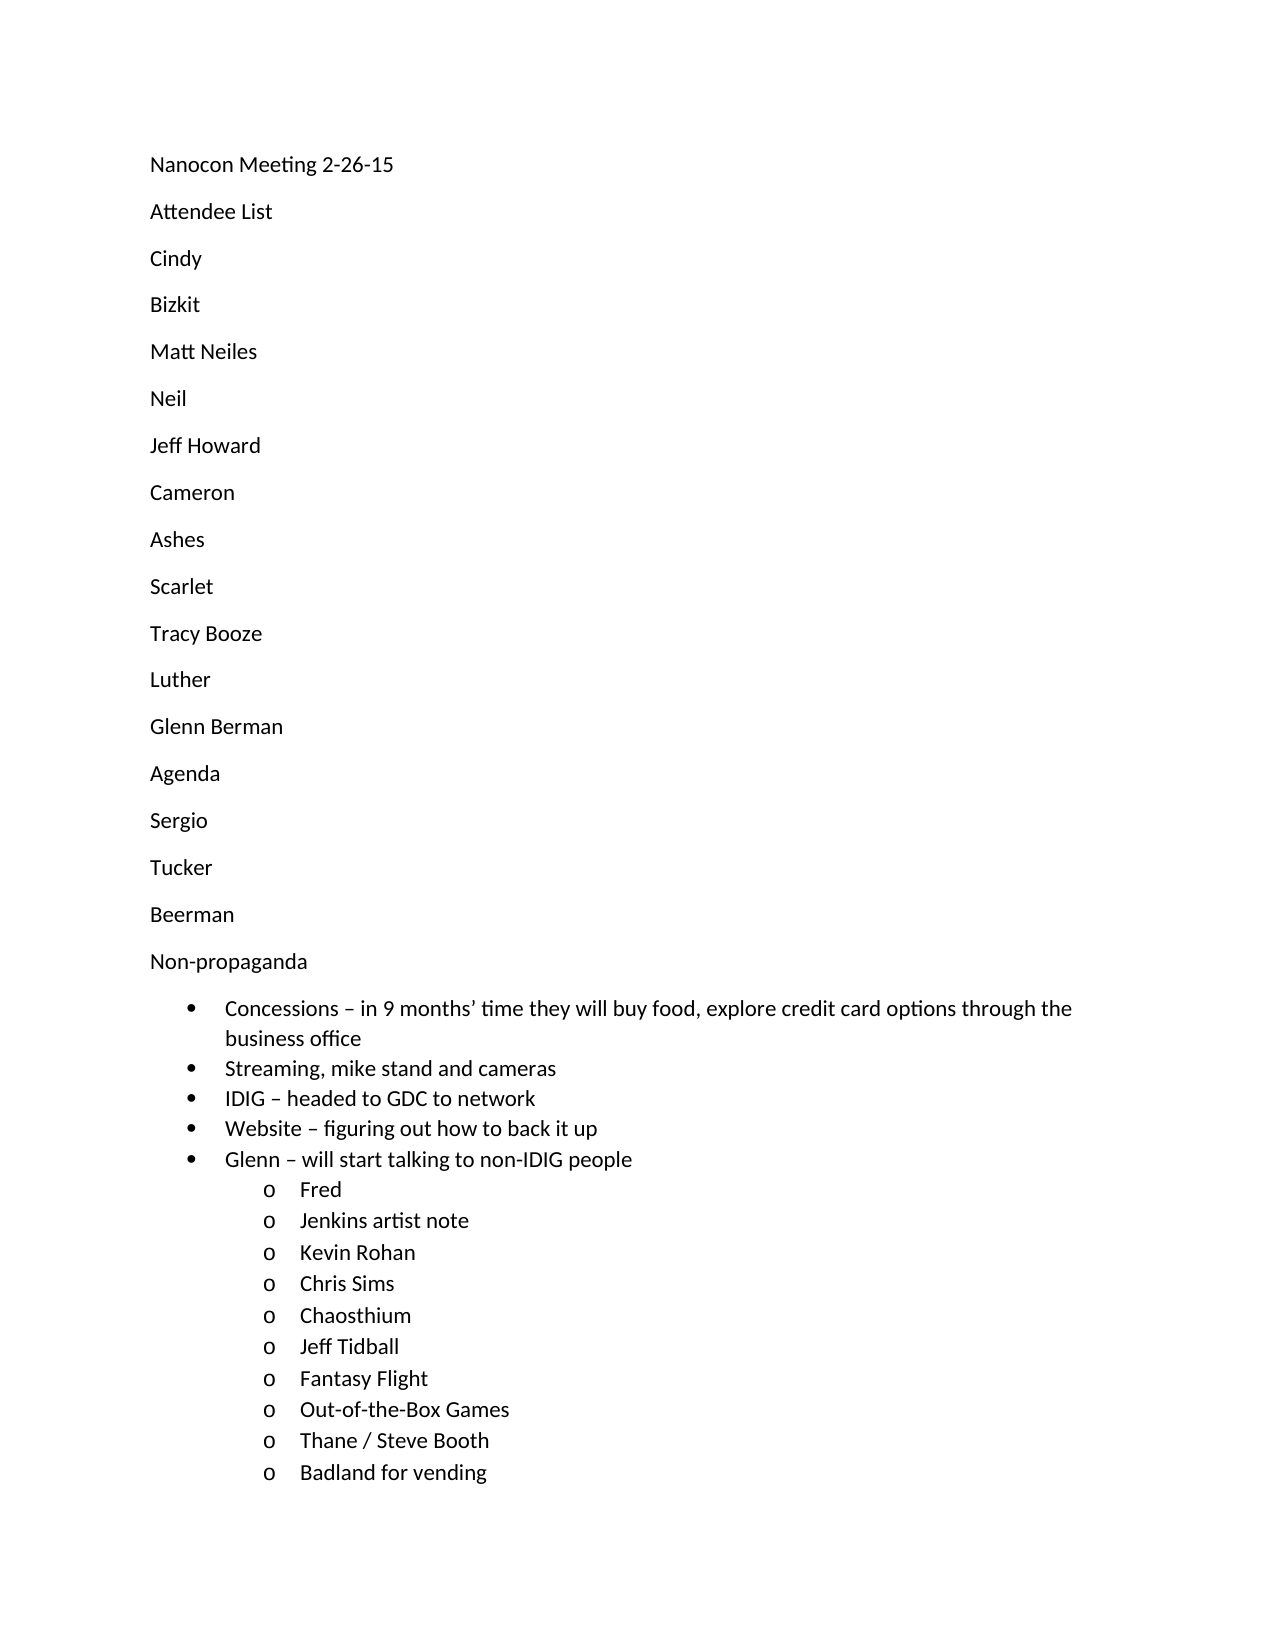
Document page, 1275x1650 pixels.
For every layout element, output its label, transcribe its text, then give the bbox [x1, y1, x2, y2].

text Glenn Berman [150, 712, 1125, 741]
list Glenn – will start talking to non-IDIG people [187, 1145, 1125, 1173]
list Fantasy Flight [262, 1364, 1125, 1393]
text Jeff Howard [150, 431, 1125, 459]
text Cameron [150, 478, 1125, 506]
list Website – figuring out how to back it up [187, 1114, 1125, 1143]
list Thane / Steve Booth [262, 1427, 1125, 1456]
text Nanocon Meeting 2-26-15 [150, 150, 1125, 178]
list Chris Sims [262, 1269, 1125, 1298]
text Non-propaganda [150, 947, 1125, 975]
list Fred [262, 1175, 1125, 1204]
list IDIG – headed to GDC to network [187, 1084, 1125, 1112]
list Badland for vending [262, 1458, 1125, 1487]
list Streaming, mike stand and cameras [187, 1054, 1125, 1082]
text Sergio [150, 806, 1125, 834]
text Cindy [150, 244, 1125, 272]
list Kevin Rohan [262, 1238, 1125, 1267]
list Chaosthium [262, 1301, 1125, 1330]
text Neil [150, 384, 1125, 412]
list Jeff Tidball [262, 1332, 1125, 1361]
list Out-of-the-Box Games [262, 1395, 1125, 1424]
text Tucker [150, 853, 1125, 881]
text Scarlet [150, 572, 1125, 600]
text Ashes [150, 525, 1125, 553]
text Agenda [150, 759, 1125, 787]
text Matt Neiles [150, 337, 1125, 366]
list Concessions – in 9 months’ time they will buy food, explore credit card options through the business office [187, 994, 1125, 1052]
list Jenkins artist note [262, 1206, 1125, 1236]
text Luther [150, 666, 1125, 694]
text Beerman [150, 900, 1125, 928]
text Tracy Booze [150, 619, 1125, 647]
text Attendee List [150, 197, 1125, 225]
text Bizkit [150, 291, 1125, 319]
